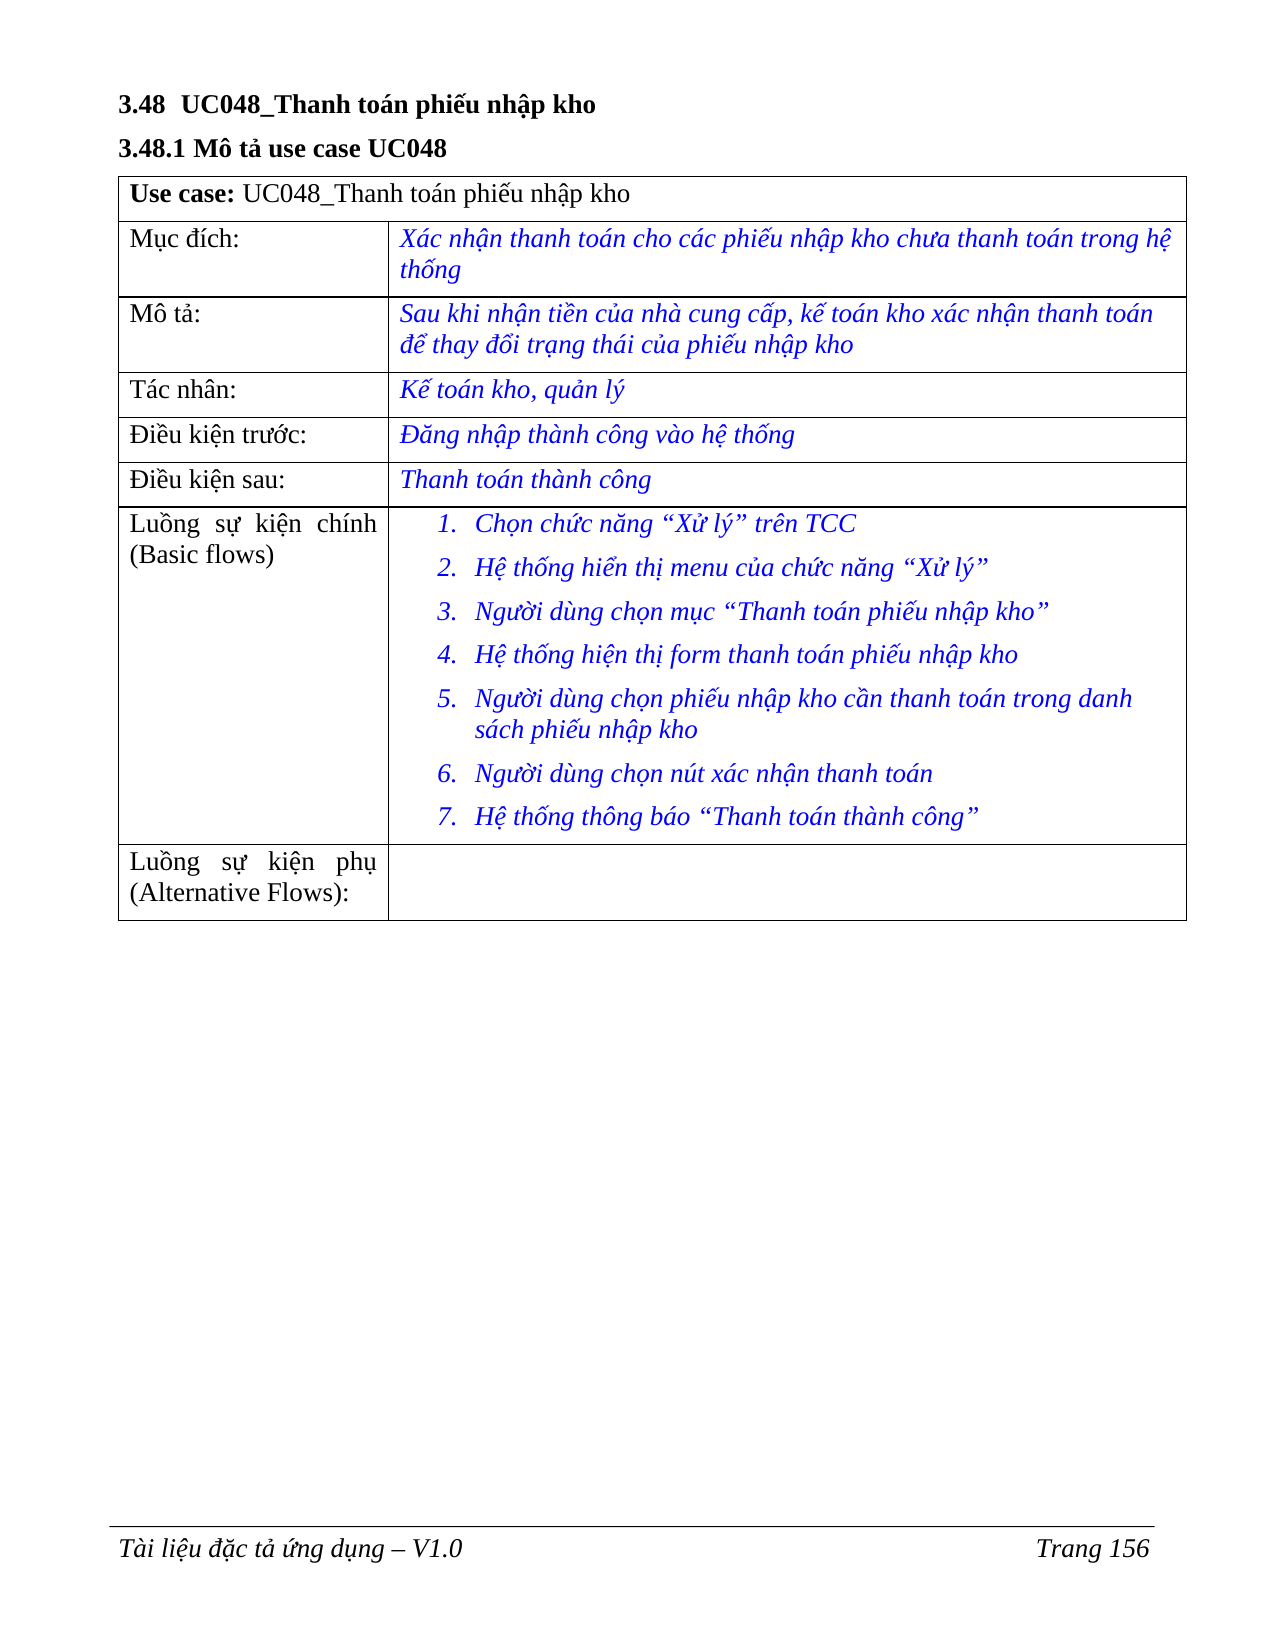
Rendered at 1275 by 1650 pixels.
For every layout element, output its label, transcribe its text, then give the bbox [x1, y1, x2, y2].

table_cell Đăng nhập thành công vào hệ thống [389, 418, 1186, 462]
table_cell Điều kiện trước: [119, 418, 388, 462]
table_cell [389, 845, 1186, 920]
table_cell Tác nhân: [119, 373, 388, 417]
table_cell Sau khi nhận tiền của nhà cung cấp, kế toán kho xác nhận thanh toán để thay đổi trạng thái của phiếu nhập kho [389, 298, 1186, 372]
table_cell Thanh toán thành công [389, 463, 1186, 506]
table_cell Luồng sự kiện phụ (Alternative Flows): [119, 845, 388, 920]
table_cell Điều kiện sau: [119, 463, 388, 506]
subtitle UC048_Thanh toán phiếu nhập kho [118, 89, 1186, 120]
table_cell Xác nhận thanh toán cho các phiếu nhập kho chưa thanh toán trong hệ thống [389, 222, 1186, 296]
table_header Use case: UC048_Thanh toán phiếu nhập kho [119, 177, 1186, 221]
table_cell Kế toán kho, quản lý [389, 373, 1186, 417]
table_cell Chọn chức năng “Xử lý” trên TCC Hệ thống hiển thị menu của chức năng “Xử lý” Người dùng chọn mục “Thanh toán phiếu nhập kho” Hệ thống hiện thị form thanh toán phiếu nhập kho Người dùng chọn phiếu nhập kho cần thanh toán trong danh sách phiếu nhập kho Người dùng chọn nút xác nhận thanh toán Hệ thống thông báo “Thanh toán thành công” [389, 508, 1186, 844]
table_cell Mô tả: [119, 298, 388, 372]
subtitle Mô tả use case UC048 [118, 132, 1186, 163]
table_cell Luồng sự kiện chính (Basic flows) [119, 508, 388, 844]
table_cell Mục đích: [119, 222, 388, 296]
